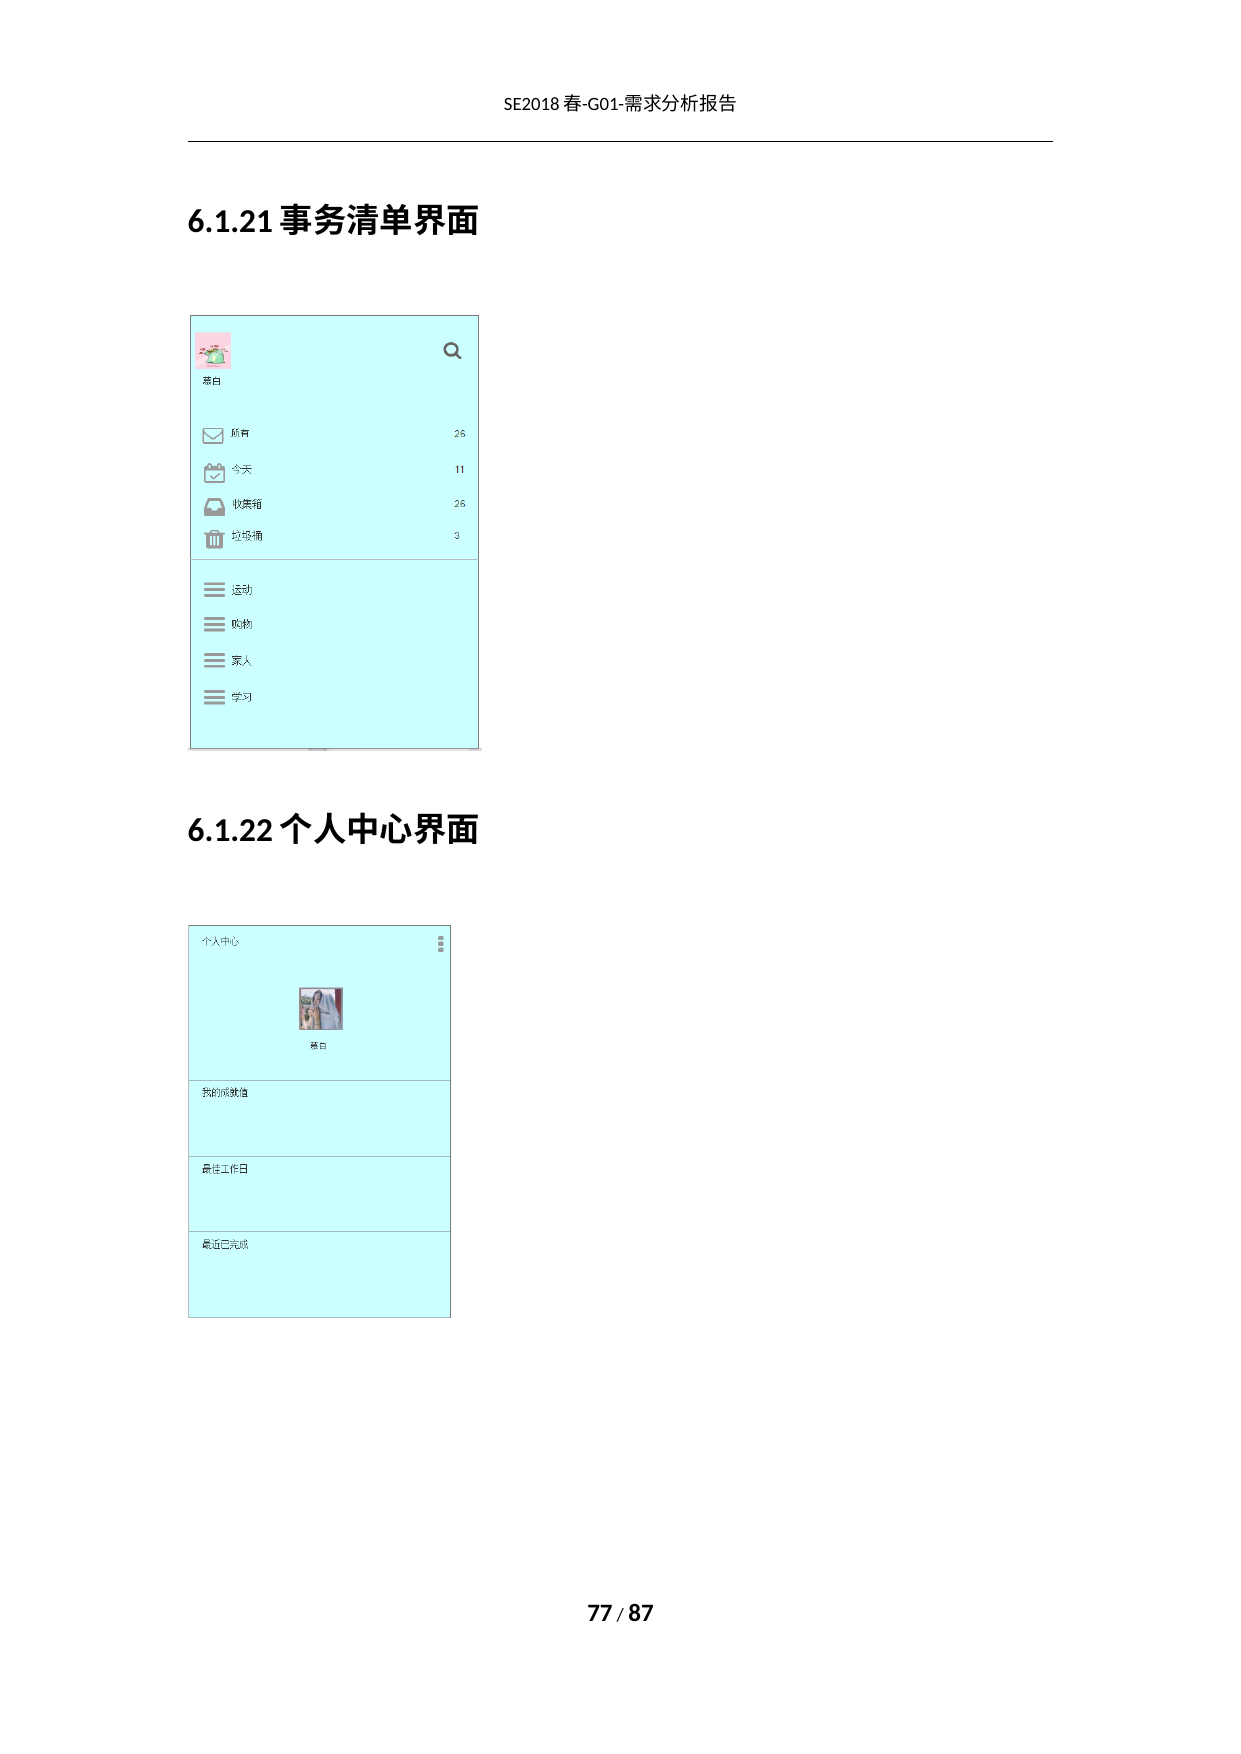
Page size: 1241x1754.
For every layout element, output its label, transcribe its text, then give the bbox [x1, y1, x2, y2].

subtitle 6.1.21事务清单界面 [187, 186, 1053, 251]
picture [187, 922, 455, 1323]
subtitle 6.1.22个人中心界面 [187, 795, 1053, 860]
picture [187, 312, 482, 751]
